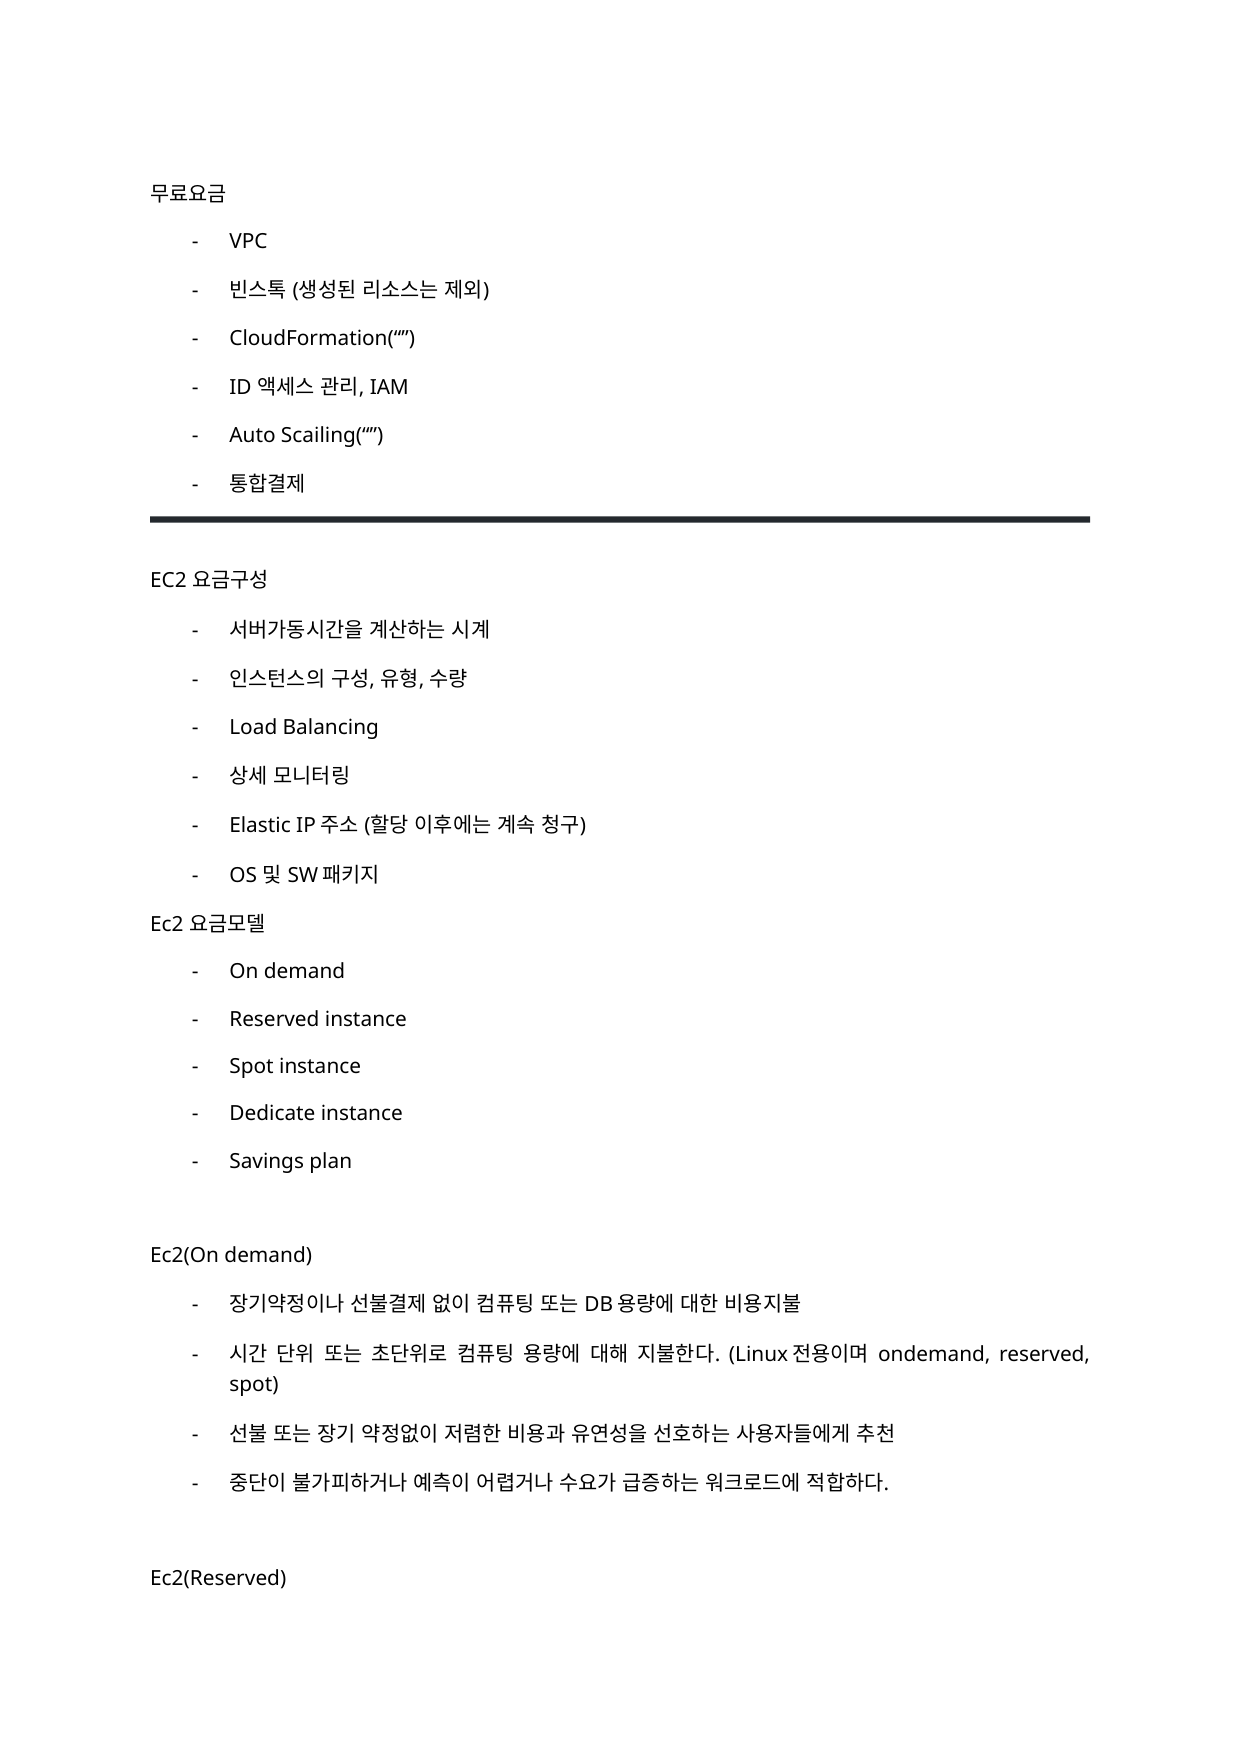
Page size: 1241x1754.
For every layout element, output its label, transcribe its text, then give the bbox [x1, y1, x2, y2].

list 상세 모니터링 [192, 759, 1090, 789]
list Dedicate instance [192, 1098, 1090, 1127]
list ID 액세스 관리, IAM [192, 370, 1090, 401]
text Ec2(On demand) [150, 1240, 1090, 1269]
list CloudFormation(“”) [192, 323, 1090, 352]
list 빈스톡 (생성된 리소스는 제외) [192, 274, 1090, 304]
list Load Balancing [192, 712, 1090, 740]
text Ec2(Reserved) [150, 1563, 1090, 1591]
list Reserved instance [192, 1004, 1090, 1032]
list 시간 단위 또는 초단위로 컴퓨팅 용량에 대해 지불한다. (Linux전용이며 ondemand, reserved, spot) [192, 1337, 1090, 1398]
list VPC [192, 226, 1090, 255]
list 선불 또는 장기 약정없이 저렴한 비용과 유연성을 선호하는 사용자들에게 추천 [192, 1417, 1090, 1447]
list Elastic IP주소 (할당 이후에는 계속 청구) [192, 808, 1090, 839]
text 무료요금 [150, 177, 1090, 207]
list 서버가동시간을 계산하는 시계 [192, 613, 1090, 643]
list On demand [192, 957, 1090, 985]
list Savings plan [192, 1146, 1090, 1174]
text Ec2 요금모델 [150, 907, 1090, 938]
list Spot instance [192, 1051, 1090, 1080]
list OS 및 SW패키지 [192, 858, 1090, 888]
list 장기약정이나 선불결제 없이 컴퓨팅 또는 DB용량에 대한 비용지불 [192, 1288, 1090, 1318]
list 통합결제 [192, 467, 1090, 497]
list Auto Scailing(“”) [192, 420, 1090, 448]
list 인스턴스의 구성, 유형, 수량 [192, 662, 1090, 693]
list 중단이 불가피하거나 예측이 어렵거나 수요가 급증하는 워크로드에 적합하다. [192, 1466, 1090, 1497]
text EC2 요금구성 [150, 564, 1090, 594]
